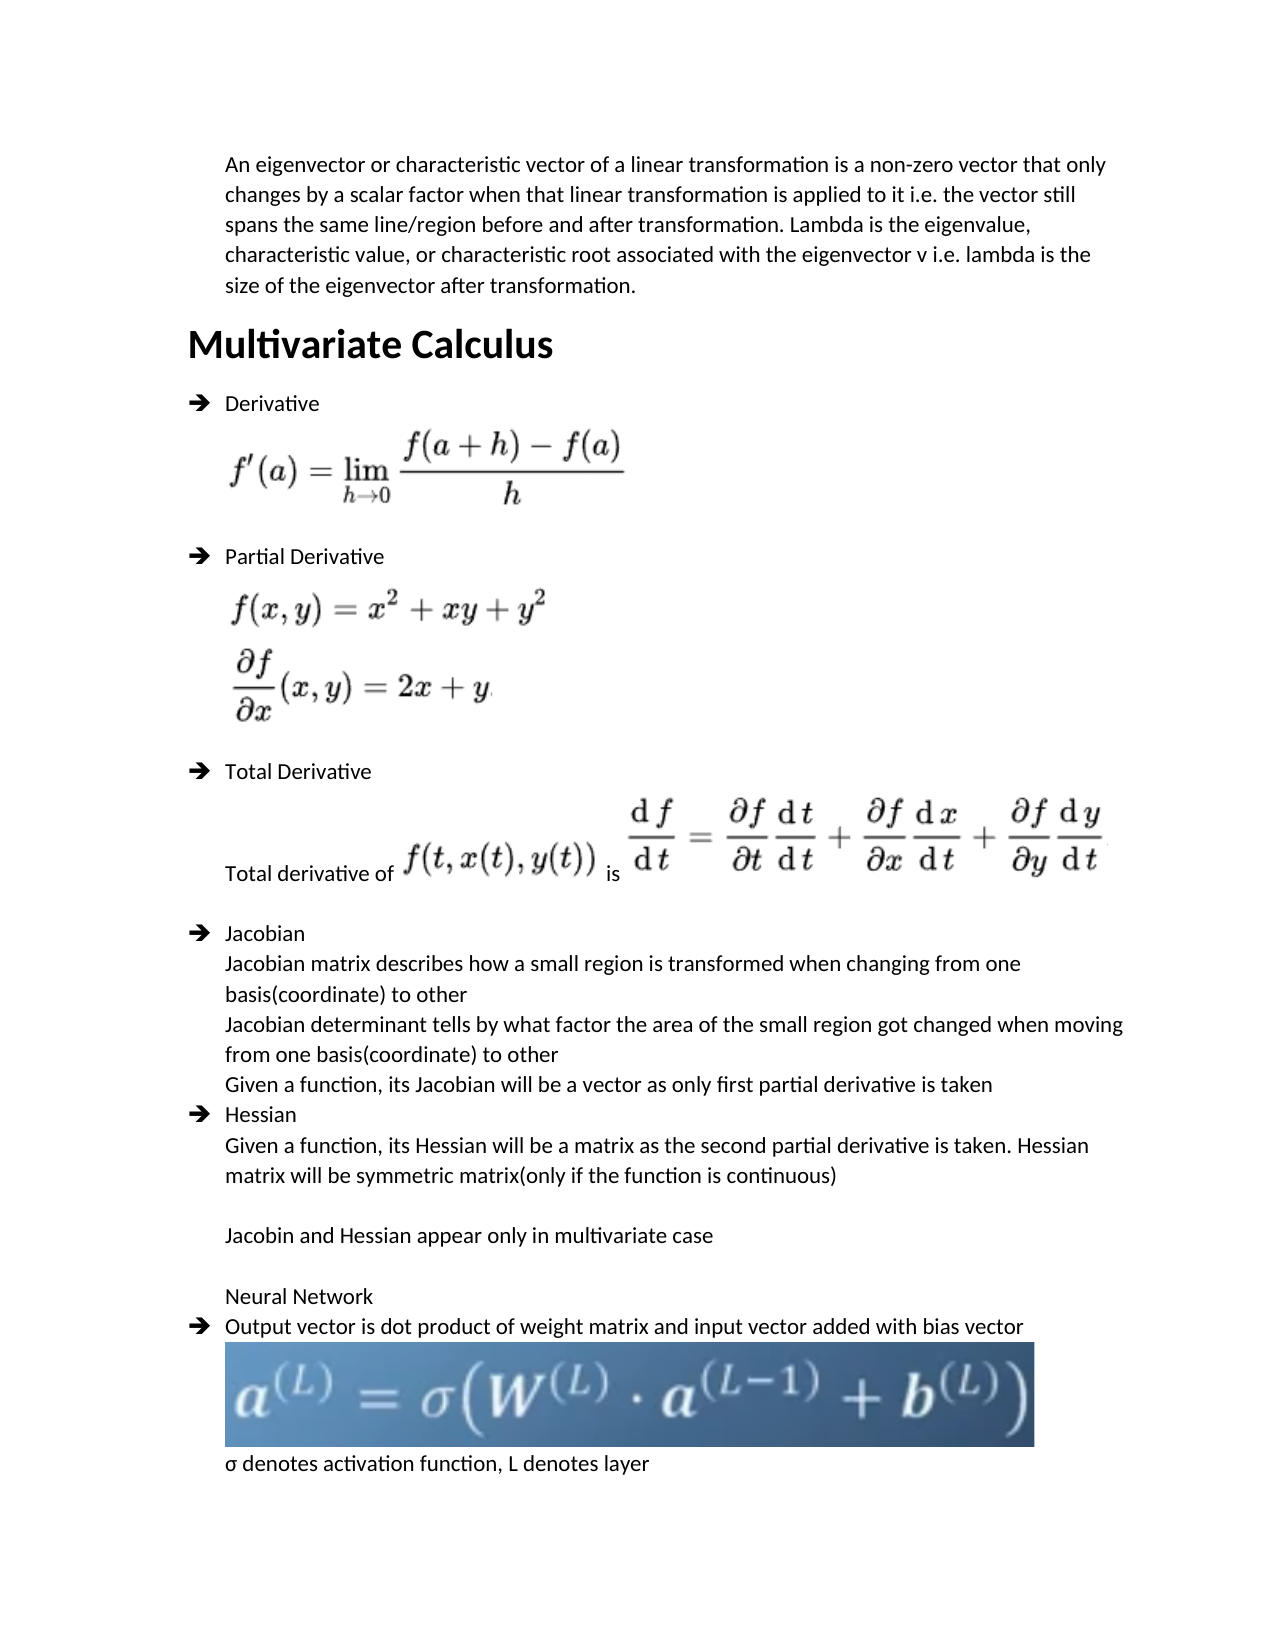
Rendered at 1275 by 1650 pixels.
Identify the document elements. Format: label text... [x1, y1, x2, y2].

list Jacobian matrix describes how a small region is transformed when changing from one basis(coordinate) to other [225, 949, 1125, 1008]
list An eigenvector or characteristic vector of a linear transformation is a non-zero vector that only changes by a scalar factor when that linear transformation is applied to it i.e. the vector still spans the same line/region before and after transformation. Lambda is the eigenvalue, characteristic value, or characteristic root associated with the eigenvector v i.e. lambda is the size of the eigenvector after transformation. [225, 150, 1125, 299]
picture [225, 638, 493, 725]
picture [399, 832, 601, 882]
list Given a function, its Hessian will be a matrix as the second partial derivative is taken. Hessian matrix will be symmetric matrix(only if the function is continuous) [225, 1131, 1125, 1189]
list Hessian [187, 1101, 1125, 1129]
list Total Derivative [187, 757, 1125, 785]
text Multivariate Calculus [187, 318, 1125, 368]
list Output vector is dot product of weight matrix and input vector added with bias vector [187, 1312, 1125, 1340]
list σ denotes activation function, L denotes layer [225, 1449, 1125, 1477]
list Jacobin and Hessian appear only in multivariate case [225, 1221, 1125, 1249]
list Derivative [187, 389, 1125, 417]
list Neural Network [225, 1282, 1125, 1310]
list Jacobian [187, 919, 1125, 947]
picture [225, 572, 550, 637]
list Given a function, its Jacobian will be a vector as only first partial derivative is taken [225, 1070, 1125, 1098]
picture [225, 1342, 1035, 1447]
list Jacobian determinant tells by what factor the area of the small region got changed when moving from one basis(coordinate) to other [225, 1010, 1125, 1068]
picture [225, 419, 630, 510]
list Partial Derivative [187, 542, 1125, 571]
picture [625, 787, 1109, 882]
